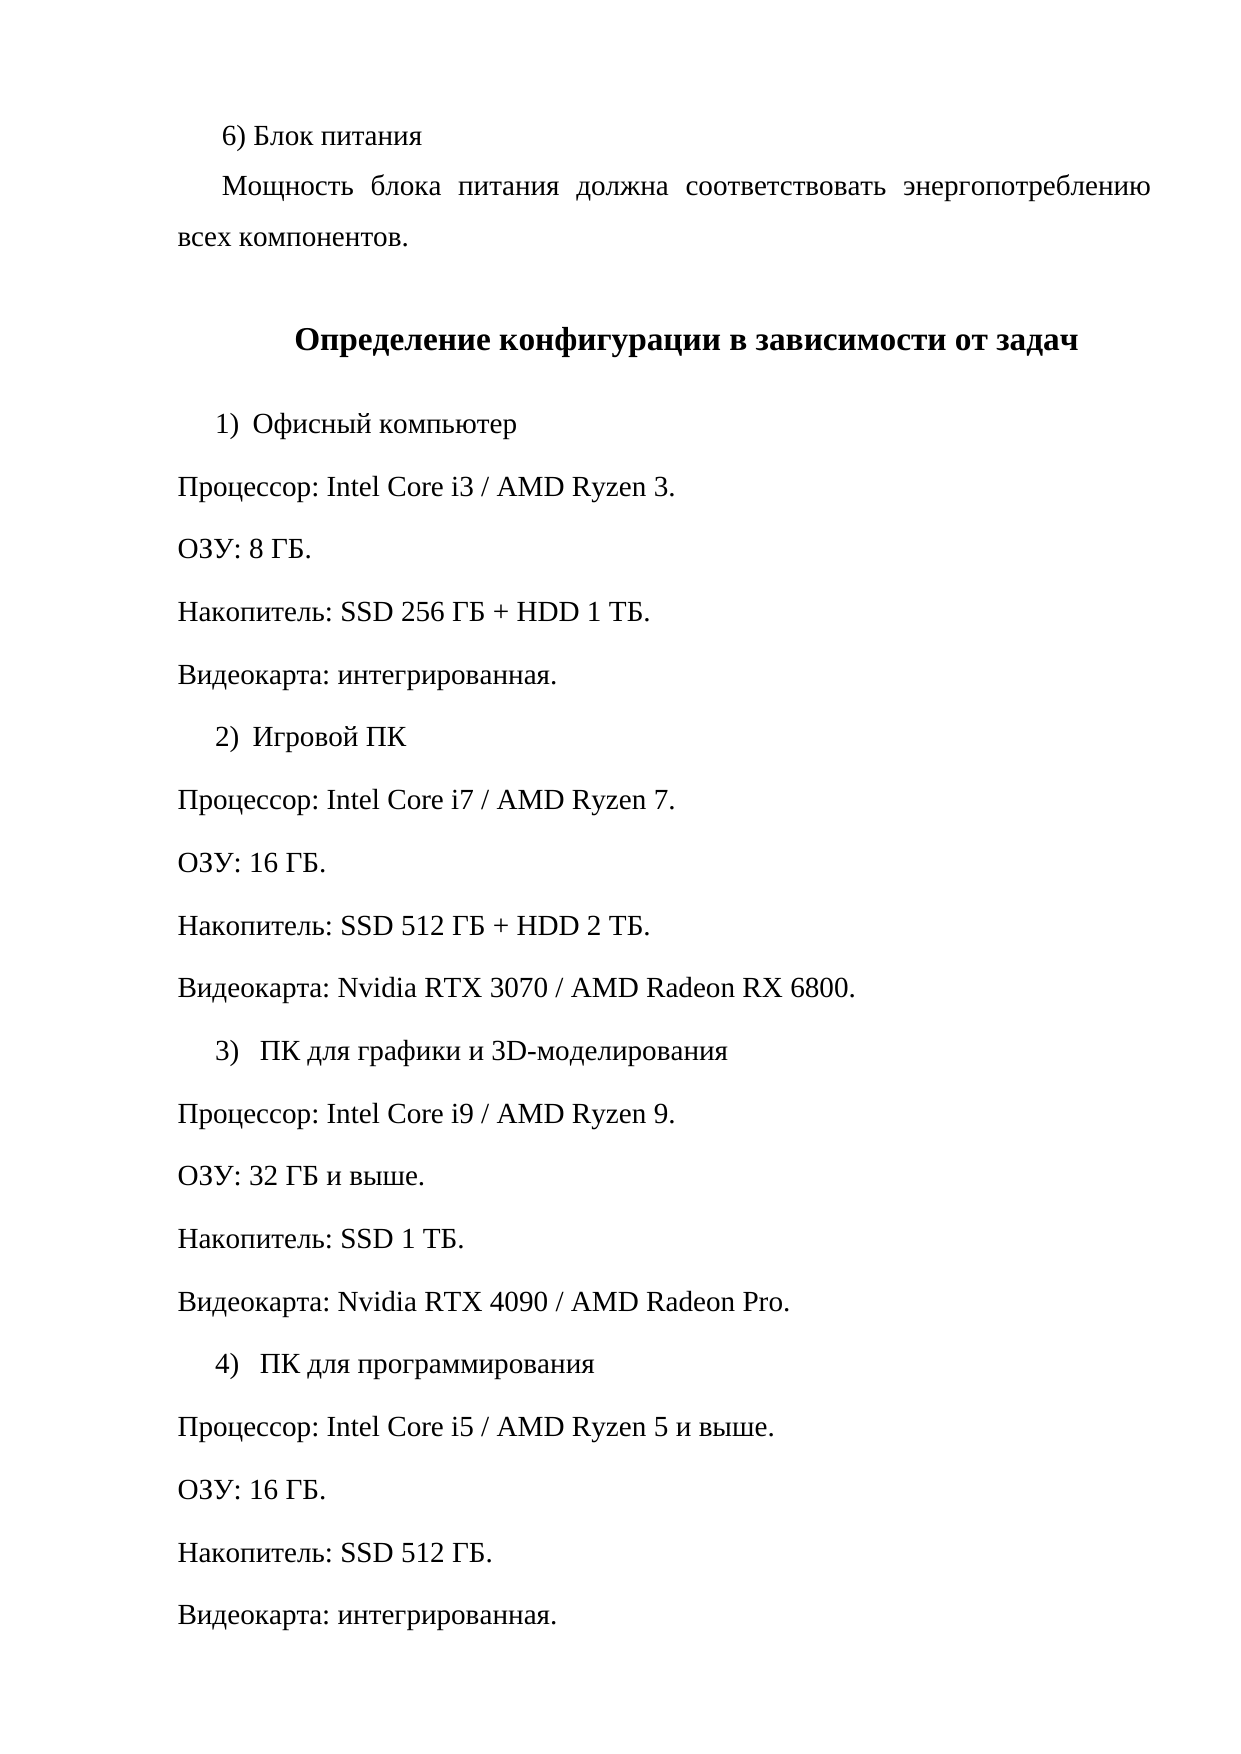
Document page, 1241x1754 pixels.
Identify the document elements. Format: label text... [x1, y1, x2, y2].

list Игровой ПК [215, 719, 1152, 753]
text ОЗУ: 32 ГБ и выше. [177, 1158, 1152, 1192]
text Определение конфигурации в зависимости от задач [177, 319, 1152, 358]
text ОЗУ: 8 ГБ. [177, 531, 1152, 565]
text Накопитель: SSD 256 ГБ + HDD 1 ТБ. [177, 594, 1152, 628]
text 6) Блок питания [177, 118, 1152, 152]
text Видеокарта: интегрированная. [177, 657, 1152, 690]
text Видеокарта: Nvidia RTX 3070 / AMD Radeon RX 6800. [177, 970, 1152, 1004]
text Процессор: Intel Core i5 / AMD Ryzen 5 и выше. [177, 1409, 1152, 1443]
text Накопитель: SSD 512 ГБ + HDD 2 ТБ. [177, 908, 1152, 941]
text ОЗУ: 16 ГБ. [177, 845, 1152, 878]
text ОЗУ: 16 ГБ. [177, 1472, 1152, 1506]
text Мощность блока питания должна соответствовать энергопотреблению всех компонентов. [177, 168, 1152, 252]
subtitle Офисный компьютер [215, 406, 1152, 439]
text Видеокарта: интегрированная. [177, 1597, 1152, 1631]
text Видеокарта: Nvidia RTX 4090 / AMD Radeon Pro. [177, 1284, 1152, 1317]
text Процессор: Intel Core i9 / AMD Ryzen 9. [177, 1096, 1152, 1129]
text Процессор: Intel Core i3 / AMD Ryzen 3. [177, 469, 1152, 502]
text Накопитель: SSD 512 ГБ. [177, 1535, 1152, 1568]
subtitle ПК для графики и 3D-моделирования [215, 1033, 1152, 1067]
text Процессор: Intel Core i7 / AMD Ryzen 7. [177, 782, 1152, 816]
subtitle ПК для программирования [215, 1347, 1152, 1380]
text Накопитель: SSD 1 ТБ. [177, 1221, 1152, 1255]
